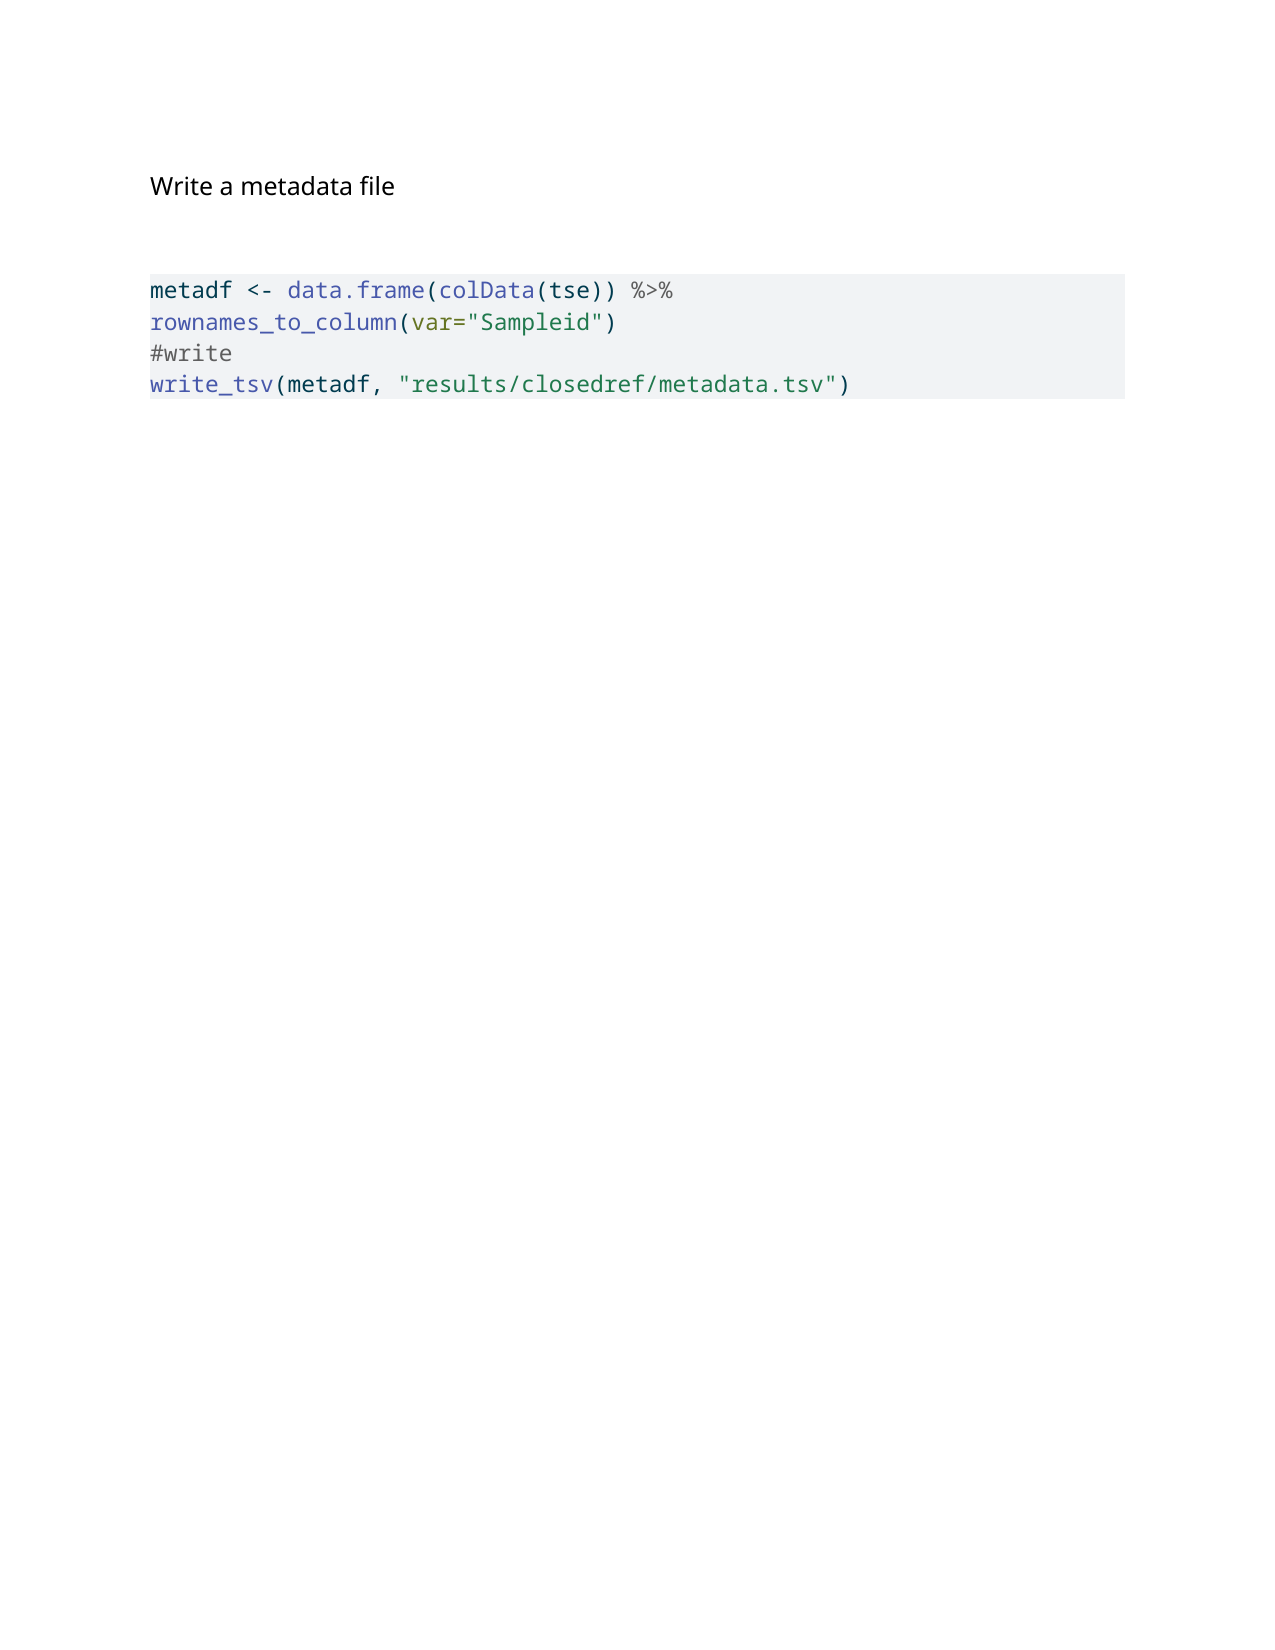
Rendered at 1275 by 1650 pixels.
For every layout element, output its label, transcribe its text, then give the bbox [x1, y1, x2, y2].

text metadf <- data.frame(colData(tse)) %>% rownames_to_column(var="Sampleid") #write write_tsv(metadf, "results/closedref/metadata.tsv") [232, 274, 1125, 399]
text Write a metadata file [150, 169, 1125, 203]
